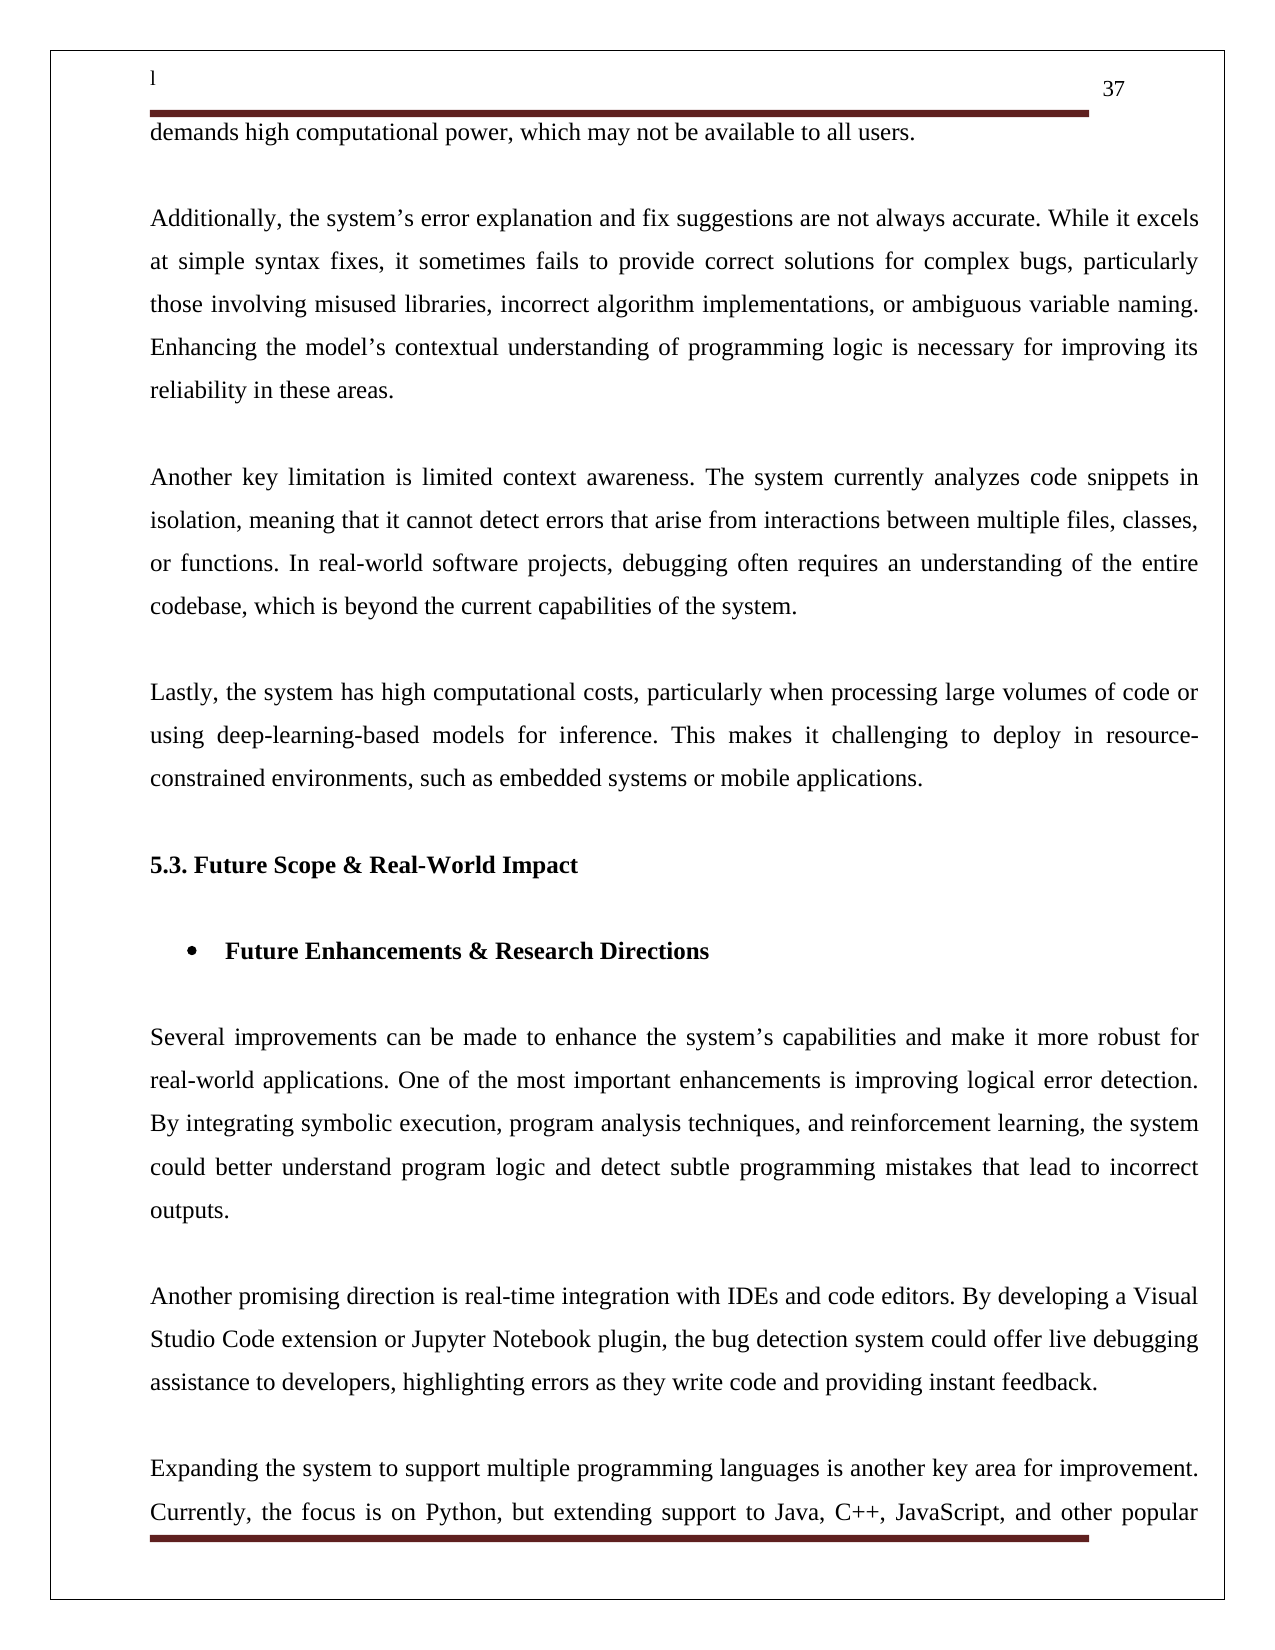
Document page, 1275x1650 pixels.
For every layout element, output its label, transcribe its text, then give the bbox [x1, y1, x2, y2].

text Another key limitation is limited context awareness. The system currently analyzes code snippets in isolation, meaning that it cannot detect errors that arise from interactions between multiple files, classes, or functions. In real-world software projects, debugging often requires an understanding of the entire codebase, which is beyond the current capabilities of the system. [150, 462, 1200, 620]
text Several improvements can be made to enhance the system’s capabilities and make it more robust for real-world applications. One of the most important enhancements is improving logical error detection. By integrating symbolic execution, program analysis techniques, and reinforcement learning, the system could better understand program logic and detect subtle programming mistakes that lead to incorrect outputs. [150, 1022, 1200, 1223]
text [150, 117, 1200, 145]
text Additionally, the system’s error explanation and fix suggestions are not always accurate. While it excels at simple syntax fixes, it sometimes fails to provide correct solutions for complex bugs, particularly those involving misused libraries, incorrect algorithm implementations, or ambiguous variable naming. Enhancing the model’s contextual understanding of programming logic is necessary for improving its reliability in these areas. [150, 203, 1200, 404]
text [150, 1453, 1200, 1525]
text Another promising direction is real-time integration with IDEs and code editors. By developing a Visual Studio Code extension or Jupyter Notebook plugin, the bug detection system could offer live debugging assistance to developers, highlighting errors as they write code and providing instant feedback. [150, 1281, 1200, 1396]
list Future Enhancements & Research Directions [187, 936, 1200, 965]
text Lastly, the system has high computational costs, particularly when processing large volumes of code or using deep-learning-based models for inference. This makes it challenging to deploy in resource-constrained environments, such as embedded systems or mobile applications. [150, 677, 1200, 792]
text 5.3. Future Scope & Real-World Impact [150, 850, 1200, 878]
